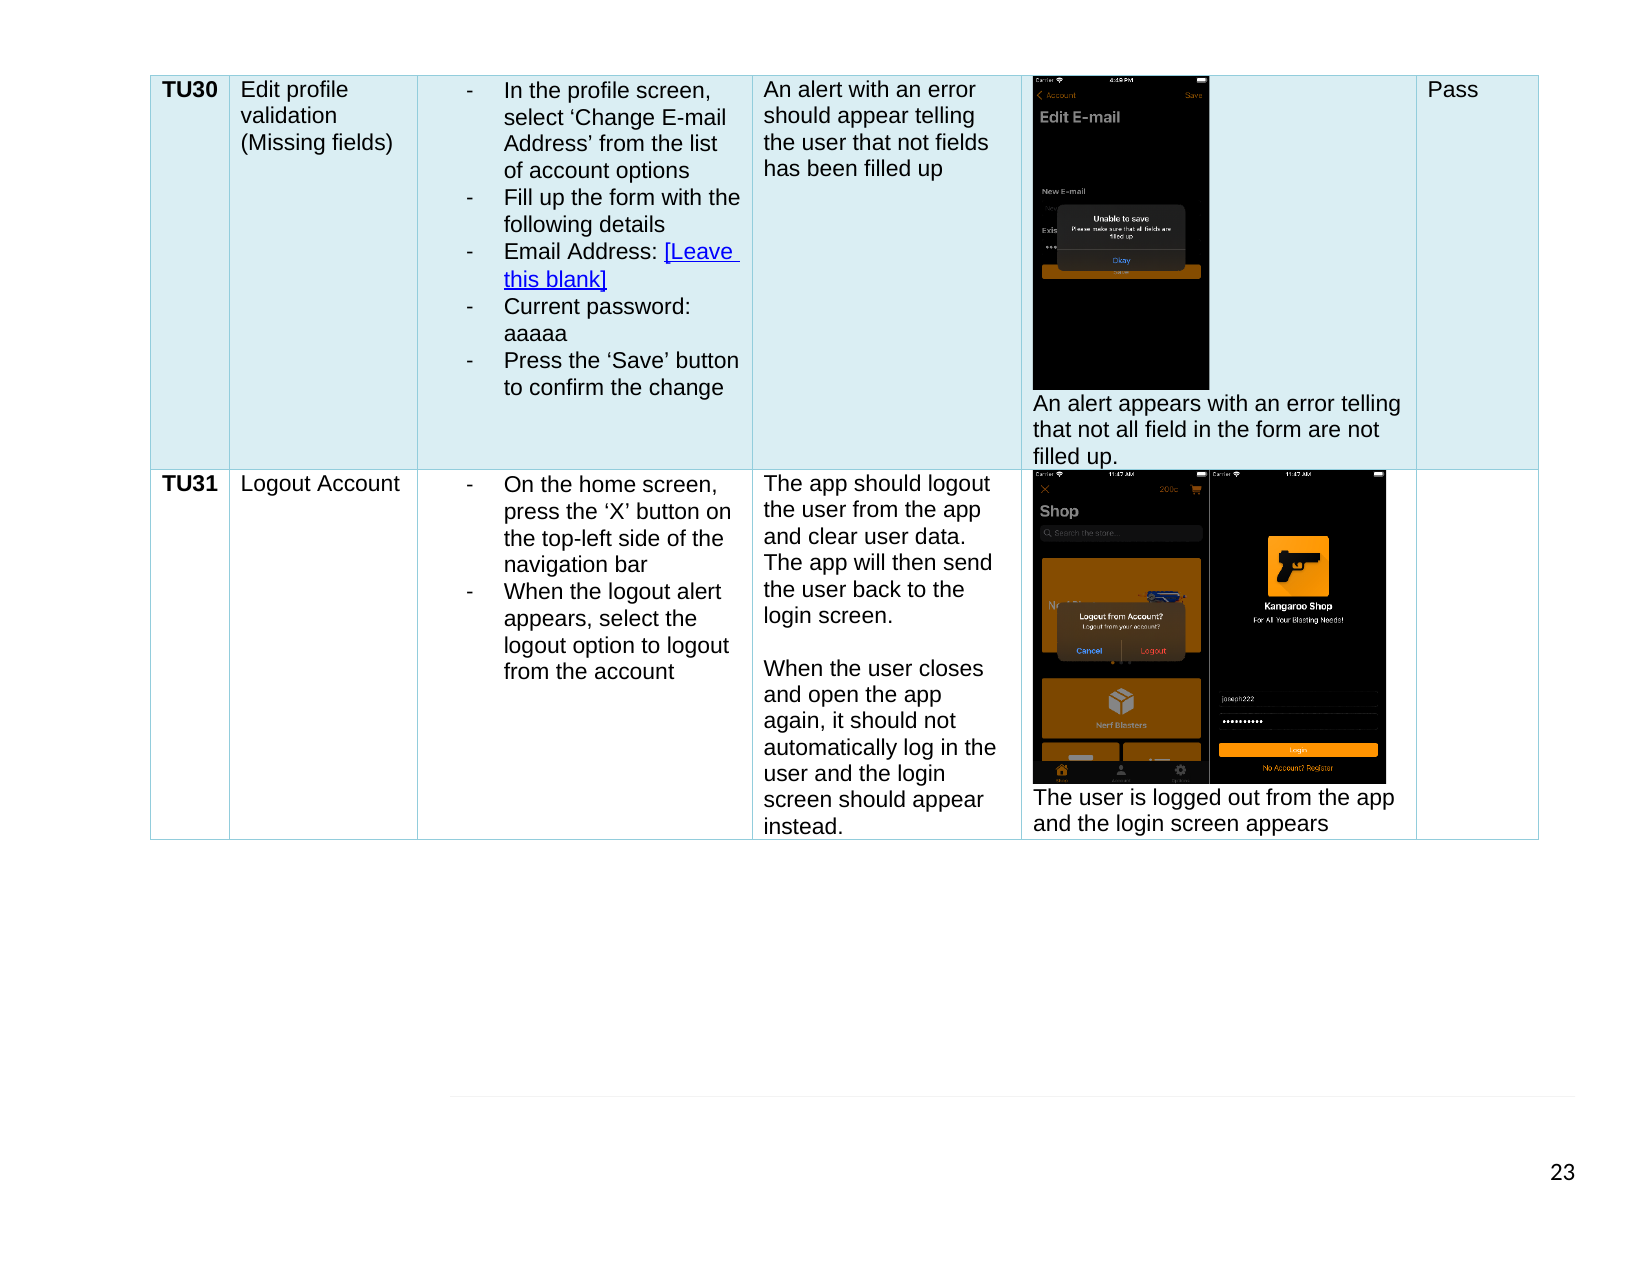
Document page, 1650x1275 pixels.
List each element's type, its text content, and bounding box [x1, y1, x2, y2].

picture [1032, 470, 1387, 784]
table_cell In the profile screen, select ‘Change E-mail Address’ from the list of account options Fill up the form with the following details Email Address: [Leave this blank] Current password: aaaaa Press the ‘Save’ button to confirm the change [418, 76, 752, 469]
table_cell Edit profile validation (Missing fields) [230, 76, 417, 469]
table_cell TU30 [151, 76, 229, 469]
table_cell Logout Account [230, 470, 417, 839]
table_cell The user is logged out from the app and the login screen appears [1022, 470, 1416, 839]
table_cell On the home screen, press the ‘X’ button on the top-left side of the navigation bar When the logout alert appears, select the logout option to logout from the account [418, 470, 752, 839]
table_cell [1417, 470, 1538, 839]
picture [1032, 76, 1210, 390]
table_cell TU31 [151, 470, 229, 839]
table_cell Pass [1417, 76, 1538, 469]
table_cell An alert with an error should appear telling the user that not fields has been filled up [753, 76, 1021, 469]
table_cell The app should logout the user from the app and clear user data. The app will then send the user back to the login screen. When the user closes and open the app again, it should not automatically log in the user and the login screen should appear instead. [753, 470, 1021, 839]
table_cell An alert appears with an error telling that not all field in the form are not filled up. [1022, 76, 1416, 469]
